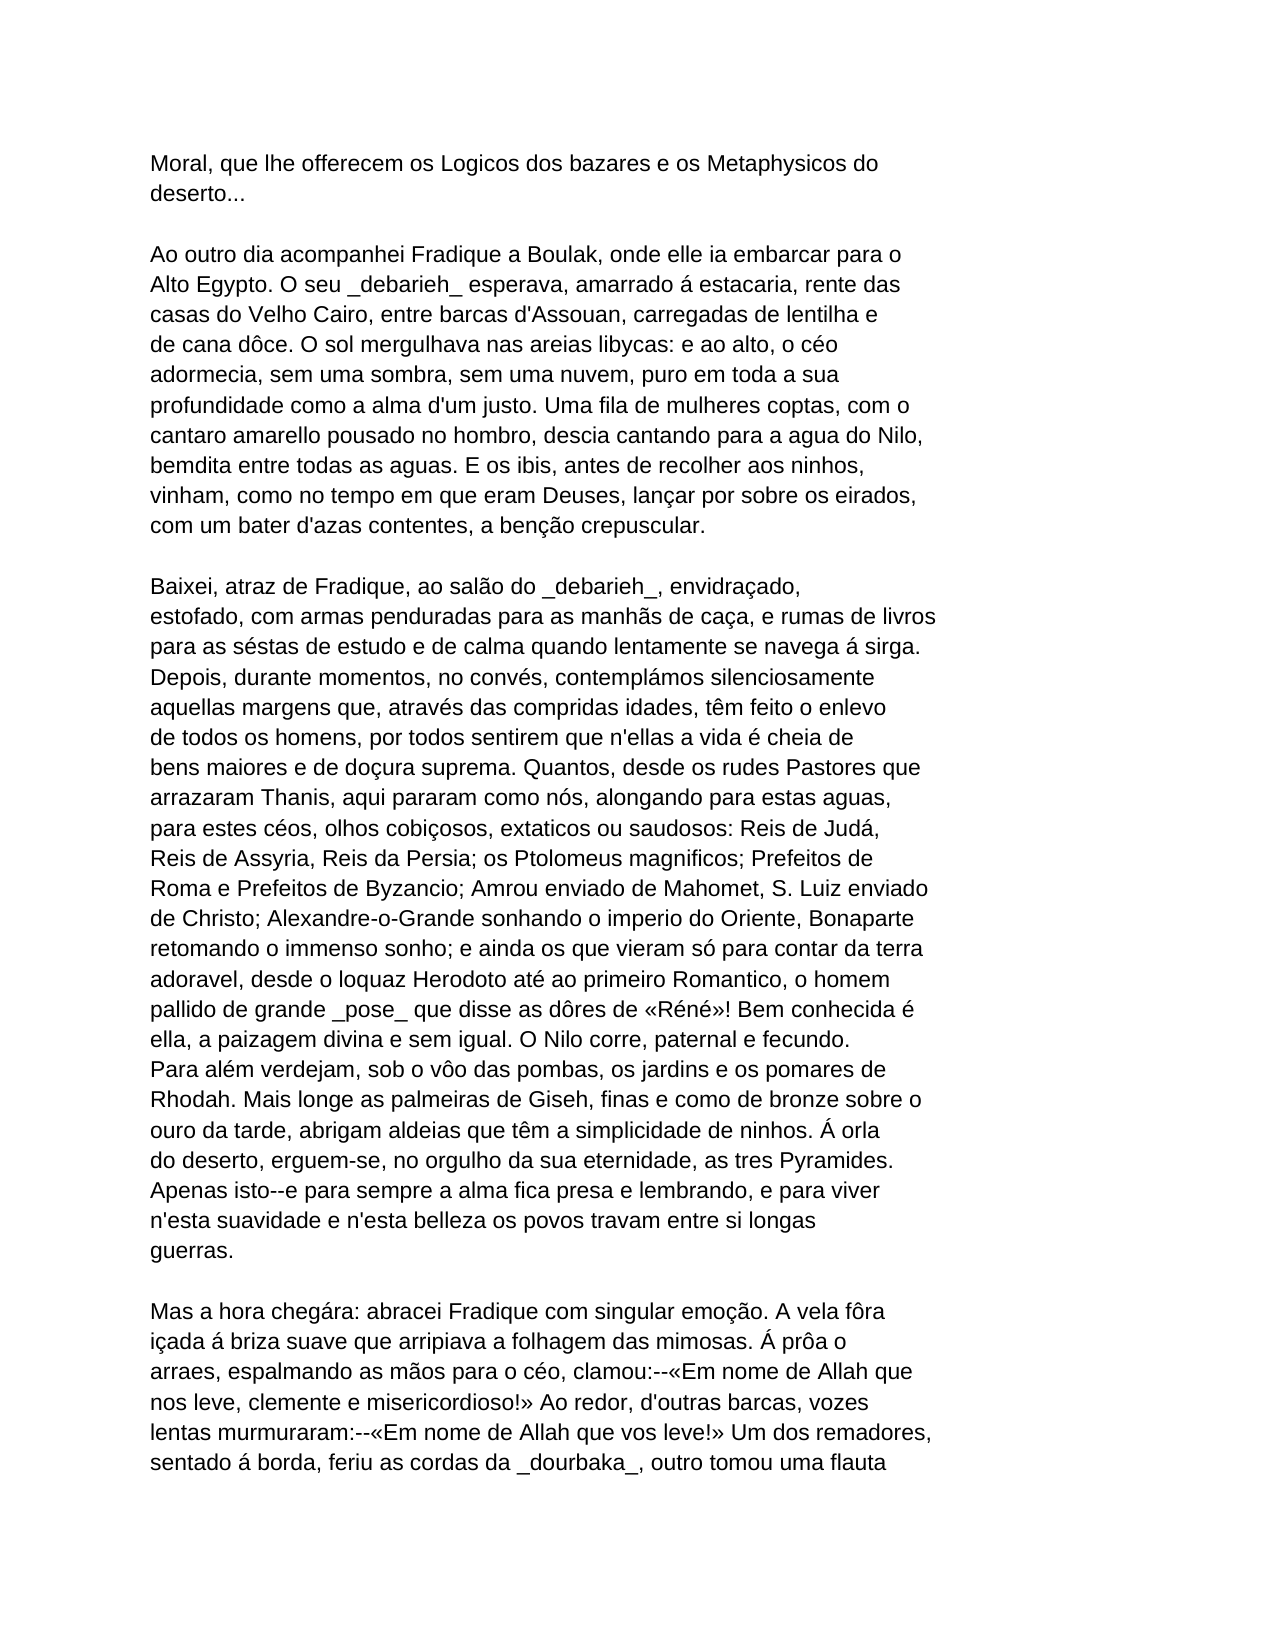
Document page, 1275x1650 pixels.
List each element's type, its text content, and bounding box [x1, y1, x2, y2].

text estofado, com armas penduradas para as manhãs de caça, e rumas de livros [150, 603, 1125, 629]
text bemdita entre todas as aguas. E os ibis, antes de recolher aos ninhos, [150, 452, 1125, 478]
text Roma e Prefeitos de Byzancio; Amrou enviado de Mahomet, S. Luiz enviado [150, 875, 1125, 901]
text adormecia, sem uma sombra, sem uma nuvem, puro em toda a sua [150, 361, 1125, 388]
text Reis de Assyria, Reis da Persia; os Ptolomeus magnificos; Prefeitos de [150, 845, 1125, 871]
text aquellas margens que, através das compridas idades, têm feito o enlevo [150, 694, 1125, 720]
text vinham, como no tempo em que eram Deuses, lançar por sobre os eirados, [150, 482, 1125, 509]
text deserto... [150, 180, 1125, 207]
text retomando o immenso sonho; e ainda os que vieram só para contar da terra [150, 935, 1125, 962]
text cantaro amarello pousado no hombro, descia cantando para a agua do Nilo, [150, 422, 1125, 448]
text do deserto, erguem-se, no orgulho da sua eternidade, as tres Pyramides. [150, 1147, 1125, 1173]
text arrazaram Thanis, aqui pararam como nós, alongando para estas aguas, [150, 784, 1125, 811]
text Depois, durante momentos, no convés, contemplámos silenciosamente [150, 663, 1125, 690]
text ouro da tarde, abrigam aldeias que têm a simplicidade de ninhos. Á orla [150, 1117, 1125, 1143]
text de Christo; Alexandre-o-Grande sonhando o imperio do Oriente, Bonaparte [150, 905, 1125, 932]
text Para além verdejam, sob o vôo das pombas, os jardins e os pomares de [150, 1056, 1125, 1083]
text Apenas isto--e para sempre a alma fica presa e lembrando, e para viver [150, 1177, 1125, 1203]
text de cana dôce. O sol mergulhava nas areias libycas: e ao alto, o céo [150, 331, 1125, 358]
text arraes, espalmando as mãos para o céo, clamou:--«Em nome de Allah que [150, 1358, 1125, 1385]
text ella, a paizagem divina e sem igual. O Nilo corre, paternal e fecundo. [150, 1026, 1125, 1052]
text Ao outro dia acompanhei Fradique a Boulak, onde elle ia embarcar para o [150, 241, 1125, 267]
text bens maiores e de doçura suprema. Quantos, desde os rudes Pastores que [150, 754, 1125, 781]
text sentado á borda, feriu as cordas da _dourbaka_, outro tomou uma flauta [150, 1449, 1125, 1475]
text casas do Velho Cairo, entre barcas d'Assouan, carregadas de lentilha e [150, 301, 1125, 327]
text Baixei, atraz de Fradique, ao salão do _debarieh_, envidraçado, [150, 573, 1125, 599]
text Alto Egypto. O seu _debarieh_ esperava, amarrado á estacaria, rente das [150, 271, 1125, 297]
text Mas a hora chegára: abracei Fradique com singular emoção. A vela fôra [150, 1298, 1125, 1324]
text profundidade como a alma d'um justo. Uma fila de mulheres coptas, com o [150, 392, 1125, 418]
text pallido de grande _pose_ que disse as dôres de «Réné»! Bem conhecida é [150, 996, 1125, 1022]
text com um bater d'azas contentes, a benção crepuscular. [150, 512, 1125, 539]
text Moral, que lhe offerecem os Logicos dos bazares e os Metaphysicos do [150, 150, 1125, 176]
text de todos os homens, por todos sentirem que n'ellas a vida é cheia de [150, 724, 1125, 750]
text para as séstas de estudo e de calma quando lentamente se navega á sirga. [150, 633, 1125, 660]
text n'esta suavidade e n'esta belleza os povos travam entre si longas [150, 1207, 1125, 1234]
text nos leve, clemente e misericordioso!» Ao redor, d'outras barcas, vozes [150, 1388, 1125, 1415]
text adoravel, desde o loquaz Herodoto até ao primeiro Romantico, o homem [150, 966, 1125, 992]
text Rhodah. Mais longe as palmeiras de Giseh, finas e como de bronze sobre o [150, 1086, 1125, 1113]
text içada á briza suave que arripiava a folhagem das mimosas. Á prôa o [150, 1328, 1125, 1354]
text guerras. [150, 1237, 1125, 1264]
text lentas murmuraram:--«Em nome de Allah que vos leve!» Um dos remadores, [150, 1419, 1125, 1445]
text para estes céos, olhos cobiçosos, extaticos ou saudosos: Reis de Judá, [150, 814, 1125, 841]
